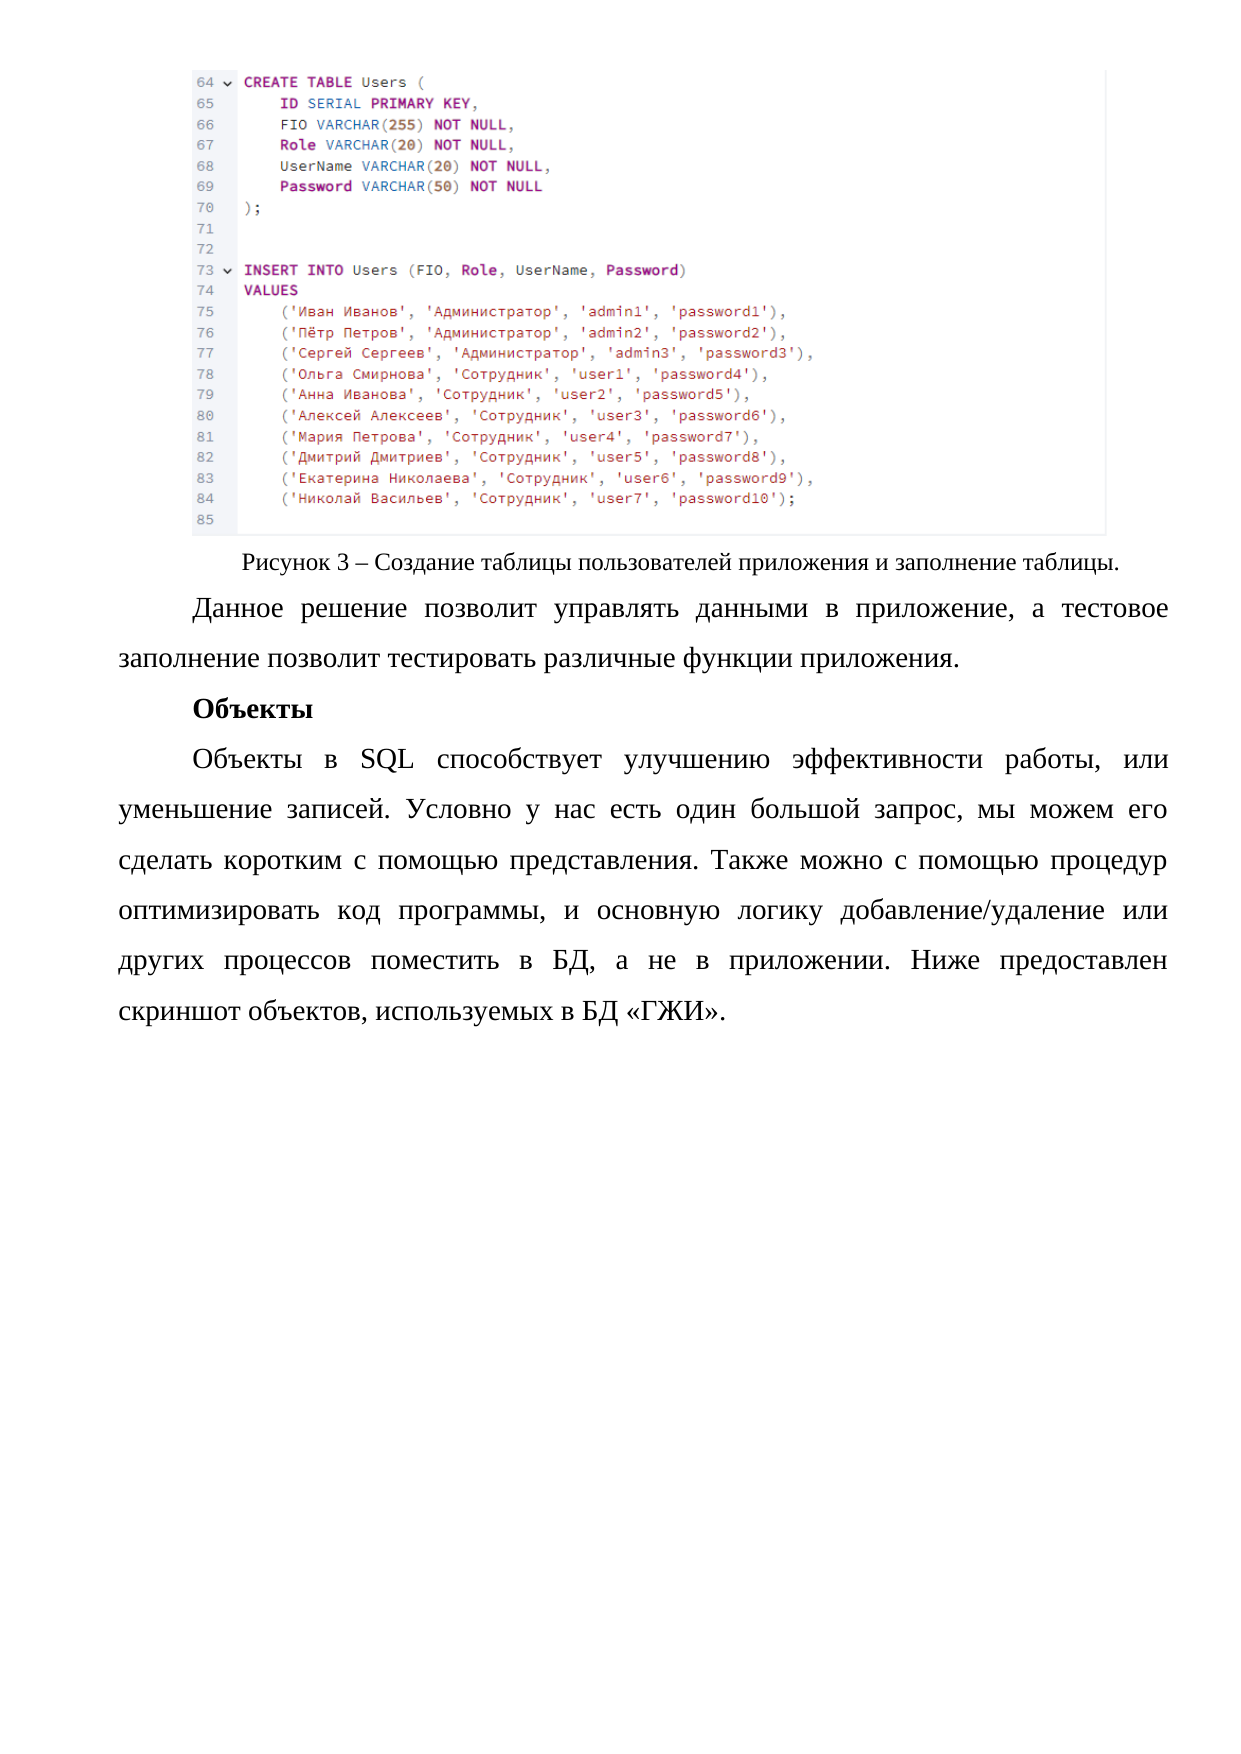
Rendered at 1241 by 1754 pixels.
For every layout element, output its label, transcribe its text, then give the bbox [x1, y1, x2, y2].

text Объекты в SQL способствует улучшению эффективности работы, или уменьшение записей. Условно у нас есть один большой запрос, мы можем его сделать коротким с помощью представления. Также можно с помощью процедур оптимизировать код программы, и основную логику добавление/удаление или других процессов поместить в БД, а не в приложении. Ниже предоставлен скриншот объектов, используемых в БД «ГЖИ». [118, 741, 1169, 1026]
picture [192, 70, 1107, 536]
text Объекты [118, 691, 1169, 724]
text Рисунок 3 – Создание таблицы пользователей приложения и заполнение таблицы. [118, 547, 1169, 576]
text Данное решение позволит управлять данными в приложение, а тестовое заполнение позволит тестировать различные функции приложения. [118, 590, 1169, 674]
